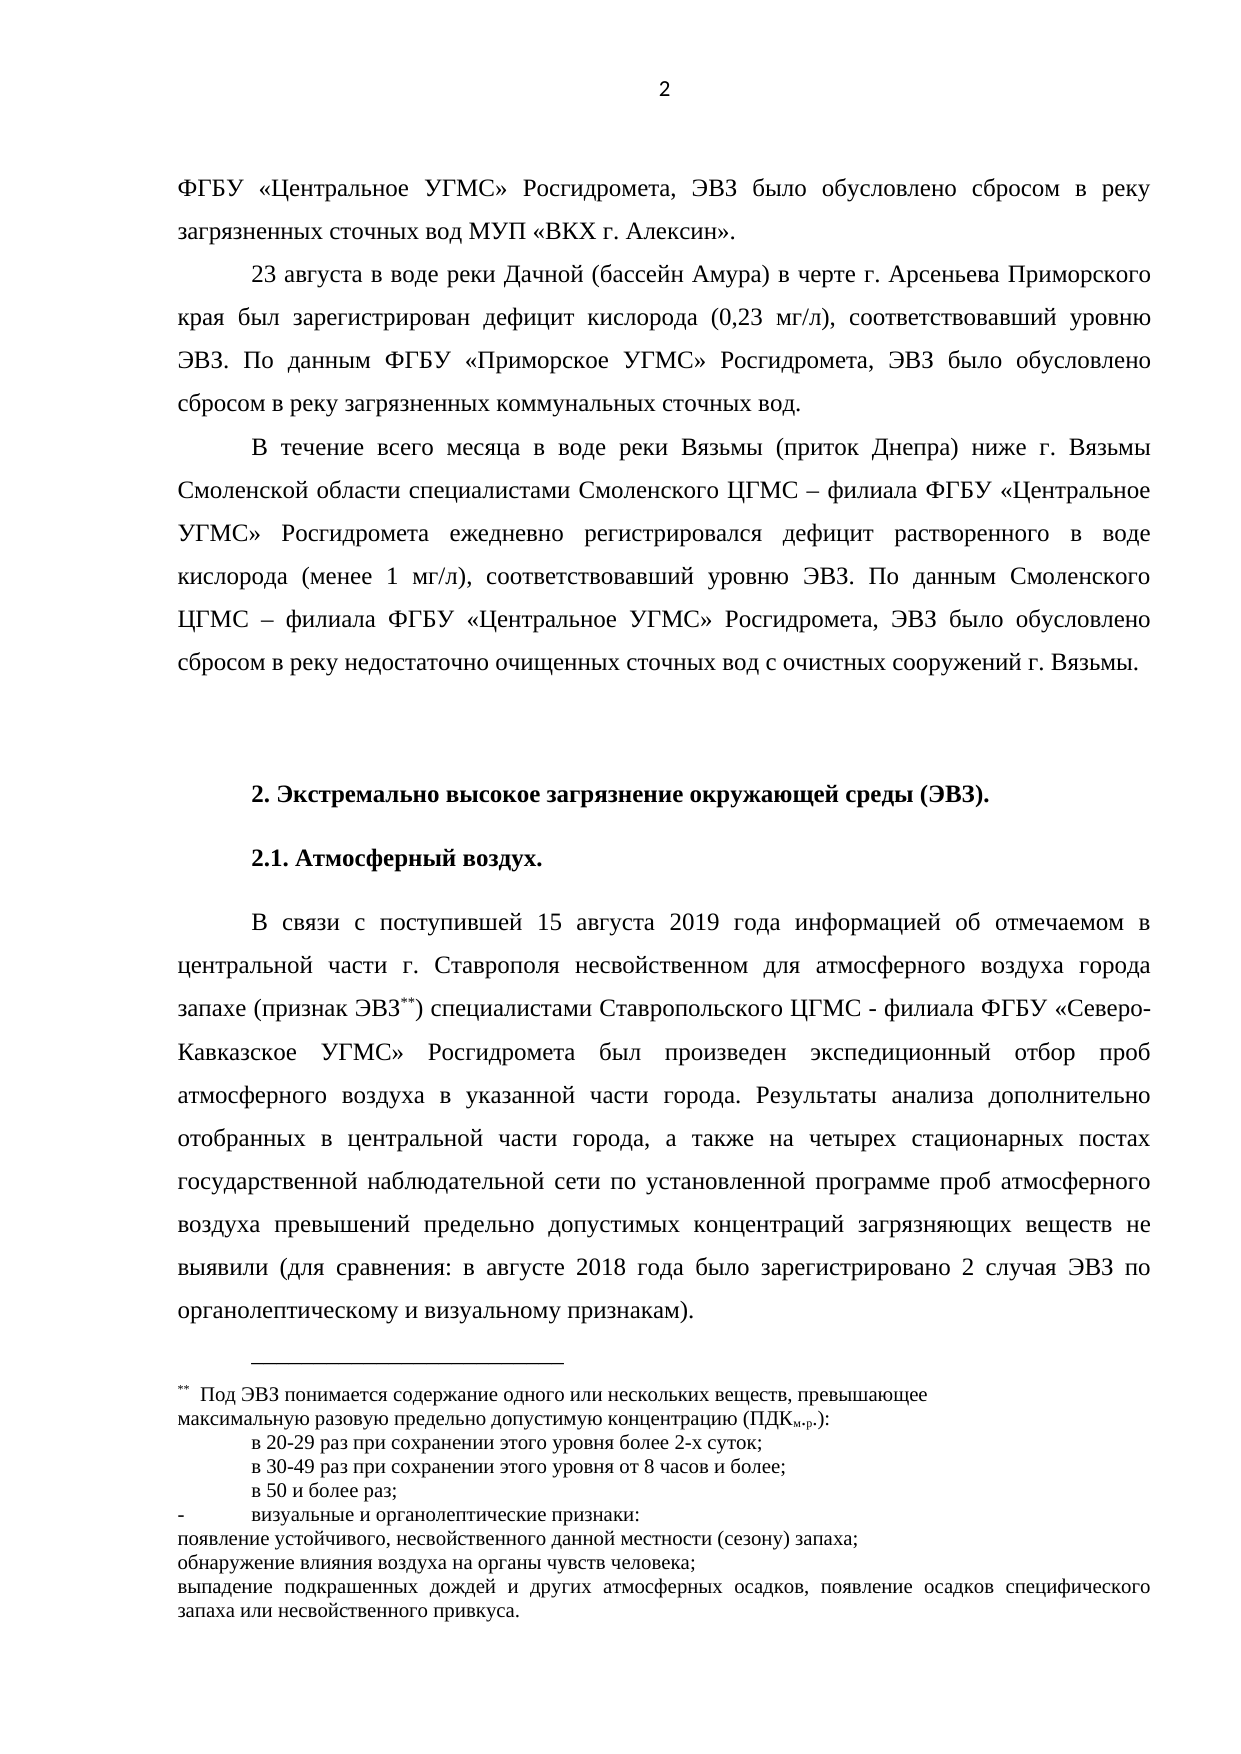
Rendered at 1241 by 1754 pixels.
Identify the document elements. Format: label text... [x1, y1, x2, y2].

text 2.1. Атмосферный воздух. [177, 843, 1152, 872]
text В течение всего месяца в воде реки Вязьмы (приток Днепра) ниже г. Вязьмы Смоленской области специалистами Смоленского ЦГМС – филиала ФГБУ «Центральное УГМС» Росгидромета ежедневно регистрировался дефицит растворенного в воде кислорода (менее 1 мг/л), соответствовавший уровню ЭВЗ. По данным Смоленского ЦГМС – филиала ФГБУ «Центральное УГМС» Росгидромета, ЭВЗ было обусловлено сбросом в реку недостаточно очищенных сточных вод с очистных сооружений г. Вязьмы. [177, 432, 1152, 676]
text ** Под ЭВЗ понимается содержание одного или нескольких веществ, превышающее [177, 1382, 1152, 1406]
text _________________________ [177, 1338, 1152, 1367]
text обнаружение влияния воздуха на органы чувств человека; [177, 1550, 1152, 1574]
text максимальную разовую предельно допустимую концентрацию (ПДКм.р.): [177, 1406, 1152, 1430]
text в 50 и более раз; [177, 1478, 1152, 1502]
text 23 августа в воде реки Дачной (бассейн Амура) в черте г. Арсеньева Приморского края был зарегистрирован дефицит кислорода (0,23 мг/л), соответствовавший уровню ЭВЗ. По данным ФГБУ «Приморское УГМС» Росгидромета, ЭВЗ было обусловлено сбросом в реку загрязненных коммунальных сточных вод. [177, 259, 1152, 417]
text в 30-49 раз при сохранении этого уровня от 8 часов и более; [177, 1454, 1152, 1478]
text В связи с поступившей 15 августа 2019 года информацией об отмечаемом в центральной части г. Ставрополя несвойственном для атмосферного воздуха города запахе (признак ЭВЗ**) специалистами Ставропольского ЦГМС - филиала ФГБУ «Северо-Кавказское УГМС» Росгидромета был произведен экспедиционный отбор проб атмосферного воздуха в указанной части города. Результаты анализа дополнительно отобранных в центральной части города, а также на четырех стационарных постах государственной наблюдательной сети по установленной программе проб атмосферного воздуха превышений предельно допустимых концентраций загрязняющих веществ не выявили (для сравнения: в августе 2018 года было зарегистрировано 2 случая ЭВЗ по органолептическому и визуальному признакам). [177, 907, 1152, 1324]
text - визуальные и органолептические признаки: [177, 1502, 1152, 1526]
text в 20-29 раз при сохранении этого уровня более 2-х суток; [177, 1430, 1152, 1454]
text ФГБУ «Центральное УГМС» Росгидромета, ЭВЗ было обусловлено сбросом в реку загрязненных сточных вод МУП «ВКХ г. Алексин». [177, 173, 1152, 245]
text выпадение подкрашенных дождей и других атмосферных осадков, появление осадков специфического запаха или несвойственного привкуса. [177, 1574, 1152, 1622]
text появление устойчивого, несвойственного данной местности (сезону) запаха; [177, 1526, 1152, 1550]
text 2. Экстремально высокое загрязнение окружающей среды (ЭВЗ). [177, 779, 1152, 808]
